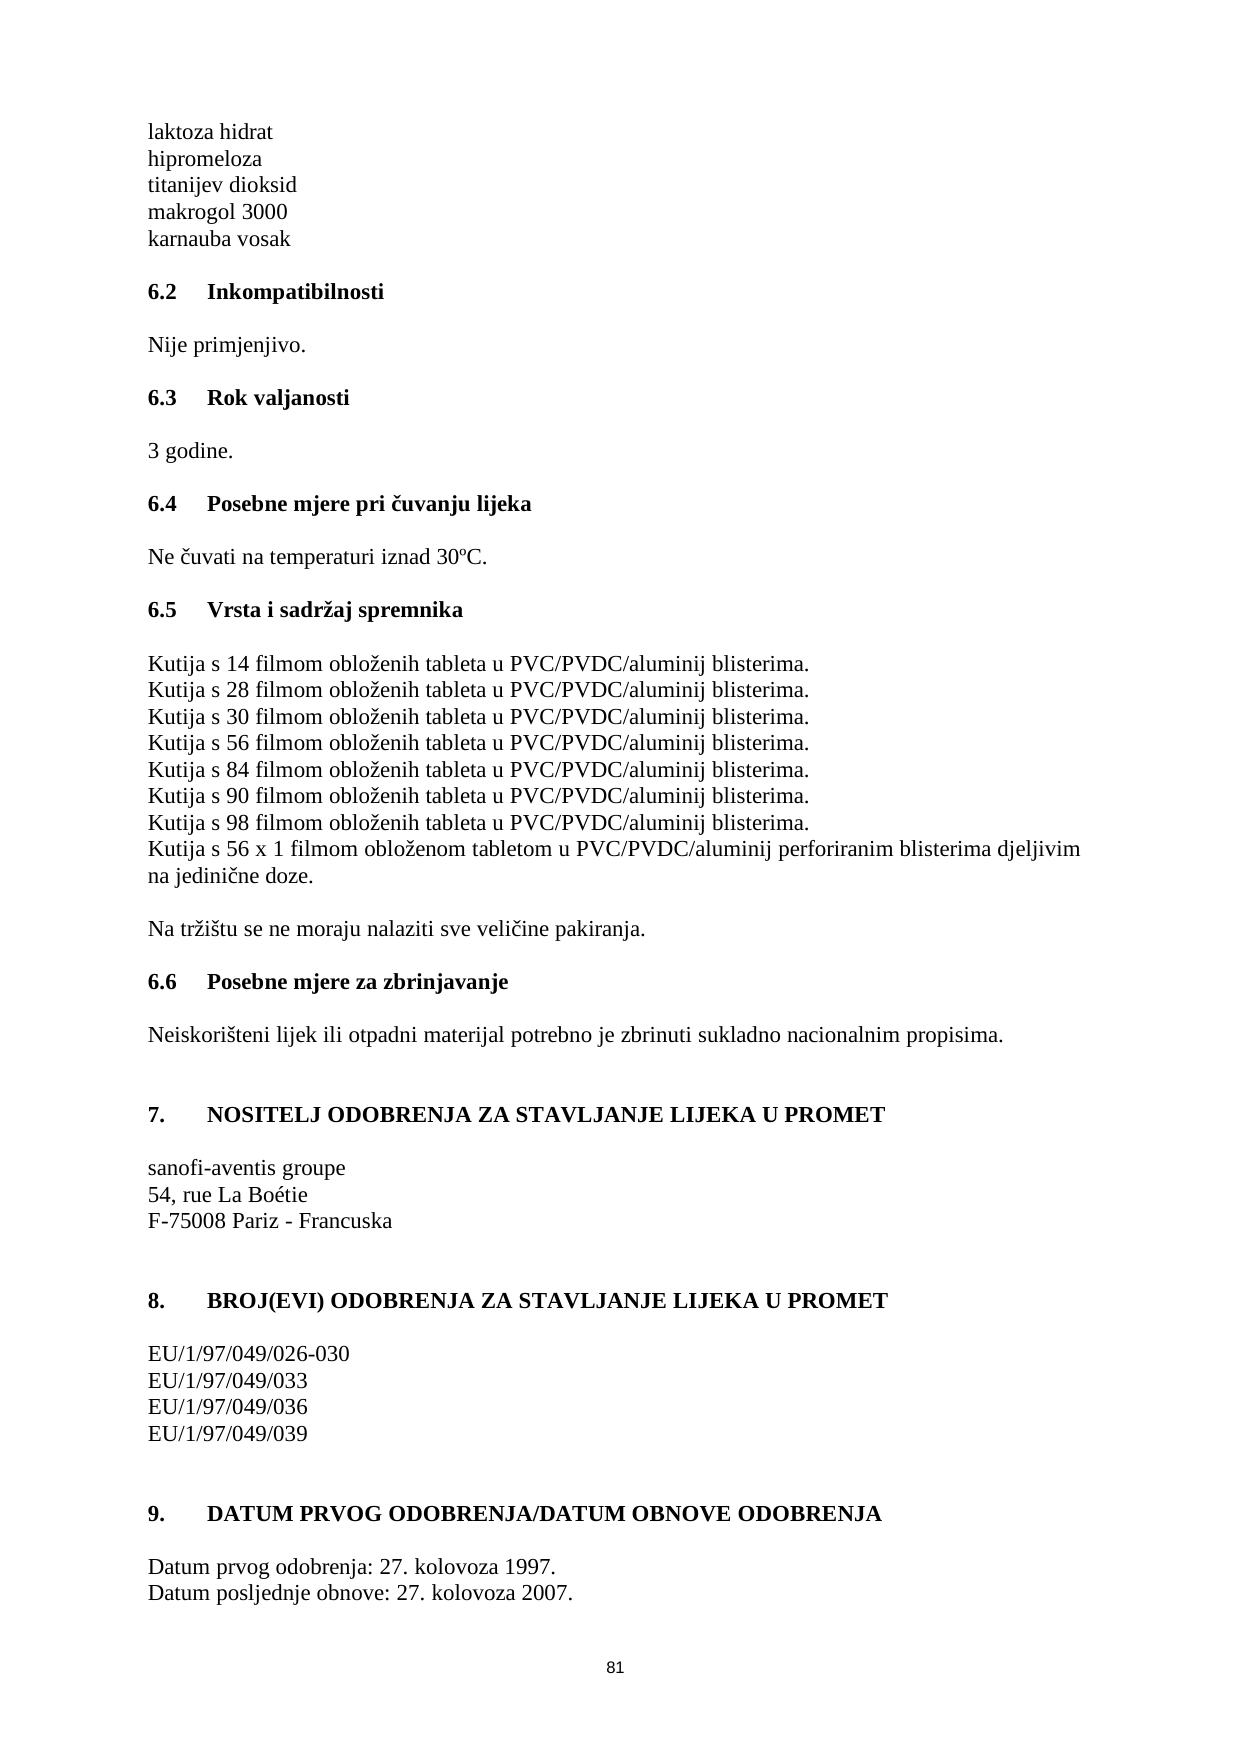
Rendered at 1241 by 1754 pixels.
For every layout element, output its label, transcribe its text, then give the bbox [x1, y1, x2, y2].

text Kutija s 30 filmom obloženih tableta u PVC/PVDC/aluminij blisterima. [148, 702, 1092, 729]
text 6.2 Inkompatibilnosti [148, 277, 1092, 304]
text sanofi-aventis groupe [148, 1154, 1092, 1181]
text titanijev dioksid [148, 171, 1092, 198]
text laktoza hidrat [148, 118, 1092, 145]
text Kutija s 84 filmom obloženih tableta u PVC/PVDC/aluminij blisterima. [148, 756, 1092, 782]
text 6.3 Rok valjanosti [148, 384, 1092, 410]
text EU/1/97/049/036 [148, 1393, 1092, 1420]
text karnauba vosak [148, 224, 1092, 251]
text 3 godine. [148, 437, 1092, 463]
text 6.4 Posebne mjere pri čuvanju lijeka [148, 490, 1092, 517]
text Kutija s 14 filmom obloženih tableta u PVC/PVDC/aluminij blisterima. [148, 649, 1092, 676]
text F-75008 Pariz - Francuska [148, 1207, 1092, 1234]
text 6.5 Vrsta i sadržaj spremnika [148, 596, 1092, 623]
text makrogol 3000 [148, 198, 1092, 224]
text 7. NOSITELJ ODOBRENJA ZA STAVLJANJE LIJEKA U PROMET [148, 1101, 1092, 1127]
text Kutija s 98 filmom obloženih tableta u PVC/PVDC/aluminij blisterima. [148, 809, 1092, 835]
text EU/1/97/049/039 [148, 1420, 1092, 1446]
text 6.6 Posebne mjere za zbrinjavanje [148, 968, 1092, 995]
text 8. BROJ(EVI) ODOBRENJA ZA STAVLJANJE LIJEKA U PROMET [148, 1287, 1092, 1313]
text 9. DATUM PRVOG ODOBRENJA/DATUM OBNOVE ODOBRENJA [148, 1499, 1092, 1526]
text hipromeloza [148, 145, 1092, 171]
text Datum prvog odobrenja: 27. kolovoza 1997. [148, 1552, 1092, 1579]
text Datum posljednje obnove: 27. kolovoza 2007. [148, 1579, 1092, 1606]
text EU/1/97/049/033 [148, 1367, 1092, 1393]
text EU/1/97/049/026-030 [148, 1340, 1092, 1367]
text Kutija s 56 x 1 filmom obloženom tabletom u PVC/PVDC/aluminij perforiranim blisterima djeljivim na jedinične doze. [148, 835, 1092, 888]
text Kutija s 28 filmom obloženih tableta u PVC/PVDC/aluminij blisterima. [148, 676, 1092, 702]
text Ne čuvati na temperaturi iznad 30ºC. [148, 543, 1092, 570]
text Nije primjenjivo. [148, 331, 1092, 357]
text Kutija s 56 filmom obloženih tableta u PVC/PVDC/aluminij blisterima. [148, 729, 1092, 756]
text Neiskorišteni lijek ili otpadni materijal potrebno je zbrinuti sukladno nacionalnim propisima. [148, 1021, 1092, 1048]
text 54, rue La Boétie [148, 1181, 1092, 1207]
text Na tržištu se ne moraju nalaziti sve veličine pakiranja. [148, 915, 1092, 942]
text Kutija s 90 filmom obloženih tableta u PVC/PVDC/aluminij blisterima. [148, 782, 1092, 809]
